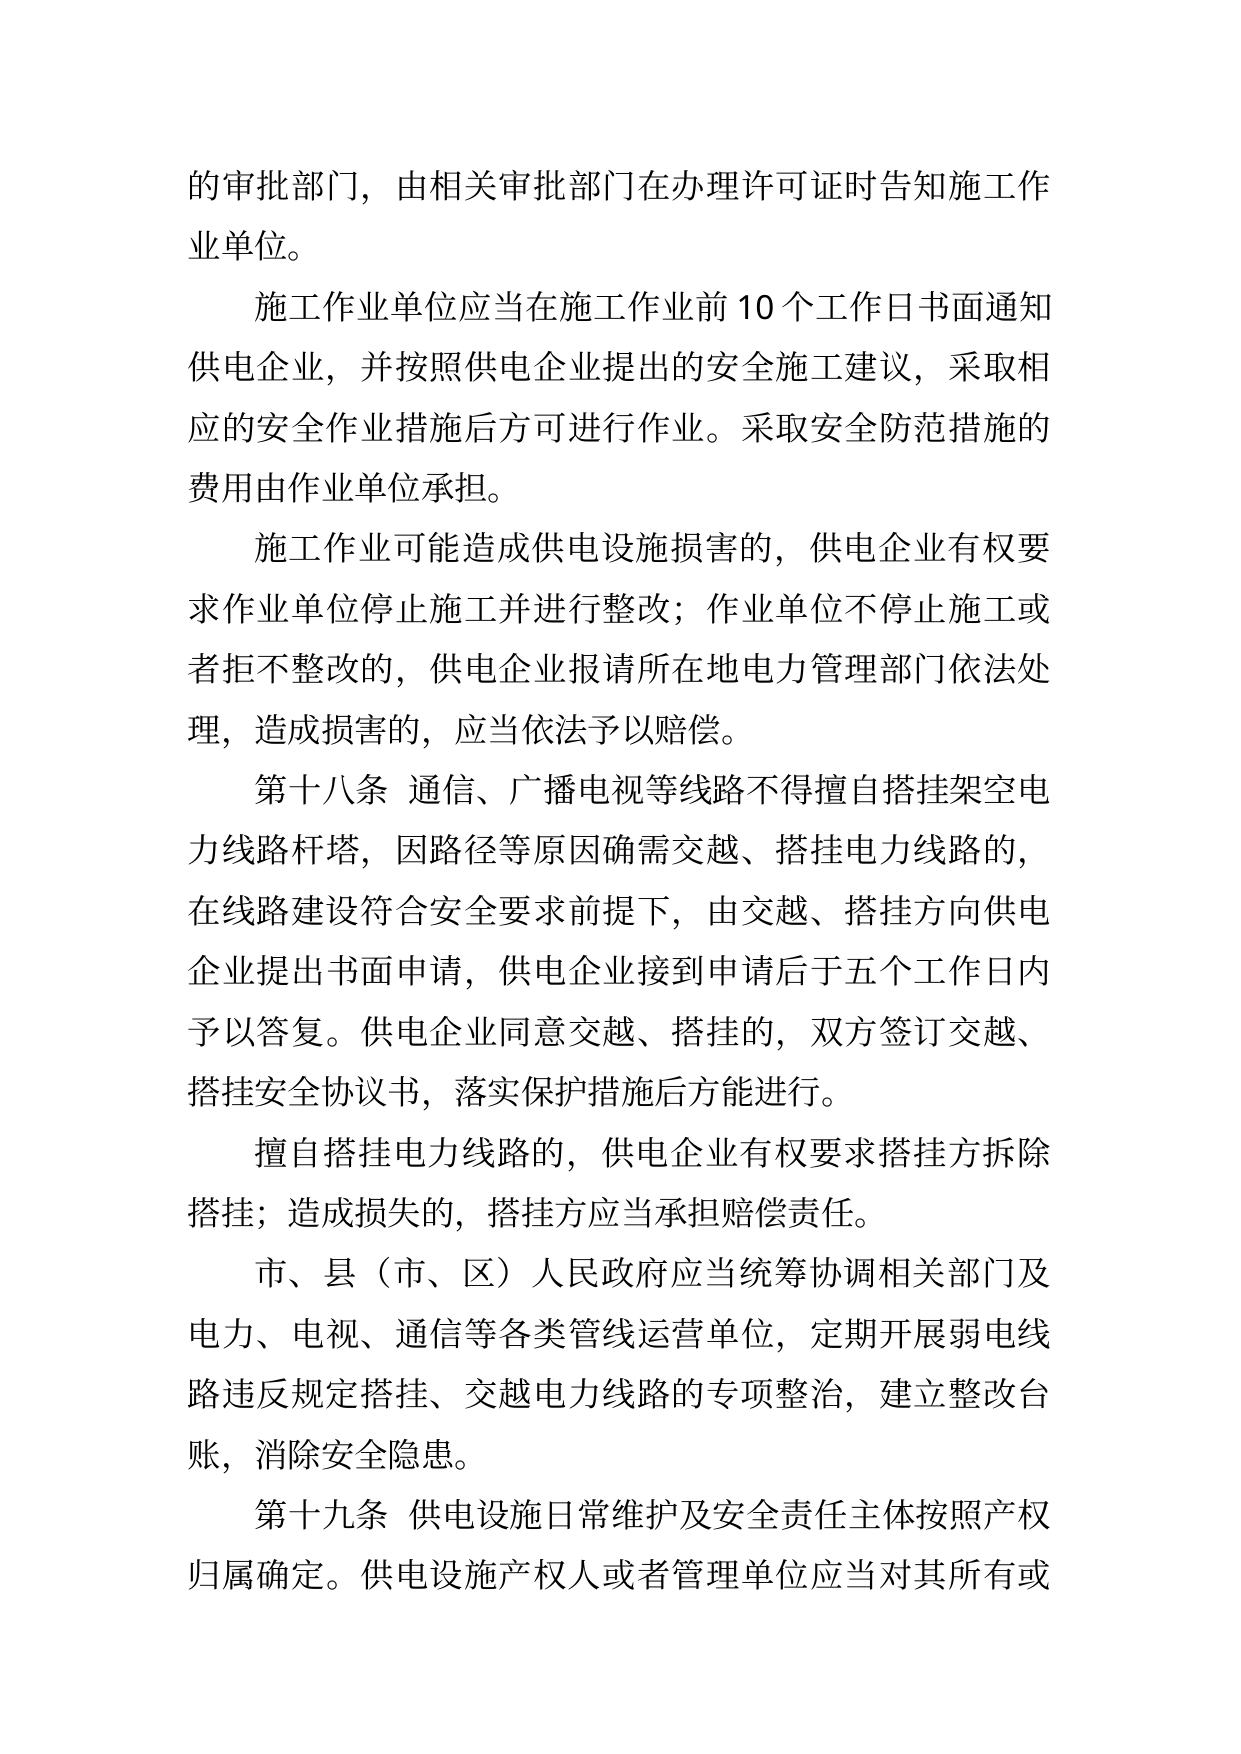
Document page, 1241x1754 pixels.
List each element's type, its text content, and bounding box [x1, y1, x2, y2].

text 第十八条 通信、广播电视等线路不得擅自搭挂架空电力线路杆塔，因路径等原因确需交越、搭挂电力线路的，在线路建设符合安全要求前提下，由交越、搭挂方向供电企业提出书面申请，供电企业接到申请后于五个工作日内予以答复。供电企业同意交越、搭挂的，双方签订交越、搭挂安全协议书，落实保护措施后方能进行。 [187, 754, 1053, 1117]
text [187, 150, 1053, 271]
text 施工作业可能造成供电设施损害的，供电企业有权要求作业单位停止施工并进行整改；作业单位不停止施工或者拒不整改的，供电企业报请所在地电力管理部门依法处理，造成损害的，应当依法予以赔偿。 [187, 512, 1053, 754]
text 市、县（市、区）人民政府应当统筹协调相关部门及电力、电视、通信等各类管线运营单位，定期开展弱电线路违反规定搭挂、交越电力线路的专项整治，建立整改台账，消除安全隐患。 [187, 1237, 1053, 1479]
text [187, 1479, 1053, 1600]
text 擅自搭挂电力线路的，供电企业有权要求搭挂方拆除搭挂；造成损失的，搭挂方应当承担赔偿责任。 [187, 1117, 1053, 1237]
text 施工作业单位应当在施工作业前10个工作日书面通知供电企业，并按照供电企业提出的安全施工建议，采取相应的安全作业措施后方可进行作业。采取安全防范措施的费用由作业单位承担。 [187, 271, 1053, 512]
